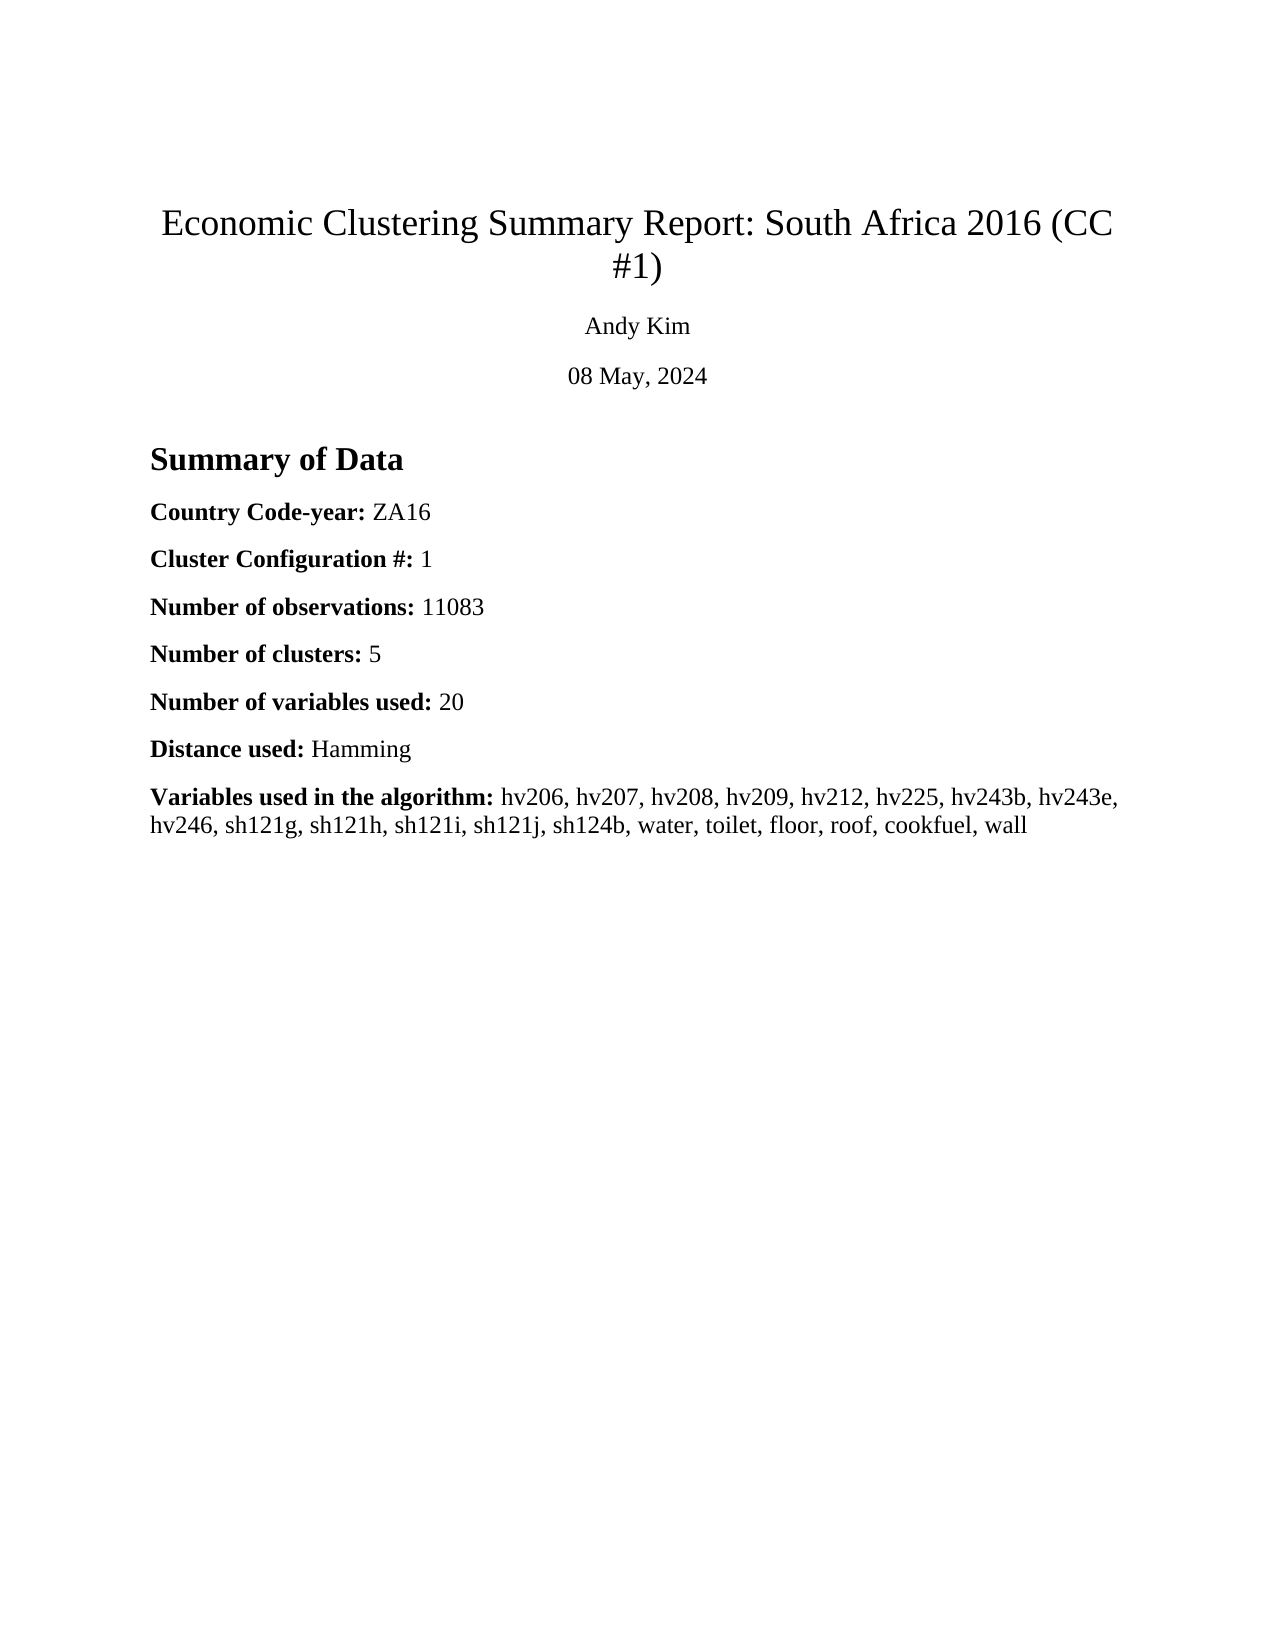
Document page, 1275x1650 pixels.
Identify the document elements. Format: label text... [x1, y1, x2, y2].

text Country Code-year: ZA16 [150, 497, 1125, 525]
text Cluster Configuration #: 1 [150, 544, 1125, 573]
text Andy Kim [150, 311, 1125, 340]
text 08 May, 2024 [150, 361, 1125, 389]
title Economic Clustering Summary Report: South Africa 2016 (CC #1) [150, 200, 1125, 286]
text Variables used in the algorithm: hv206, hv207, hv208, hv209, hv212, hv225, hv243b, hv243e, hv246, sh121g, sh121h, sh121i, sh121j, sh124b, water, toilet, floor, roof, cookfuel, wall [150, 782, 1125, 839]
subtitle Summary of Data [150, 439, 1125, 478]
text Number of variables used: 20 [150, 687, 1125, 715]
text Distance used: Hamming [150, 734, 1125, 763]
text Number of observations: 11083 [150, 592, 1125, 620]
text Number of clusters: 5 [150, 639, 1125, 668]
